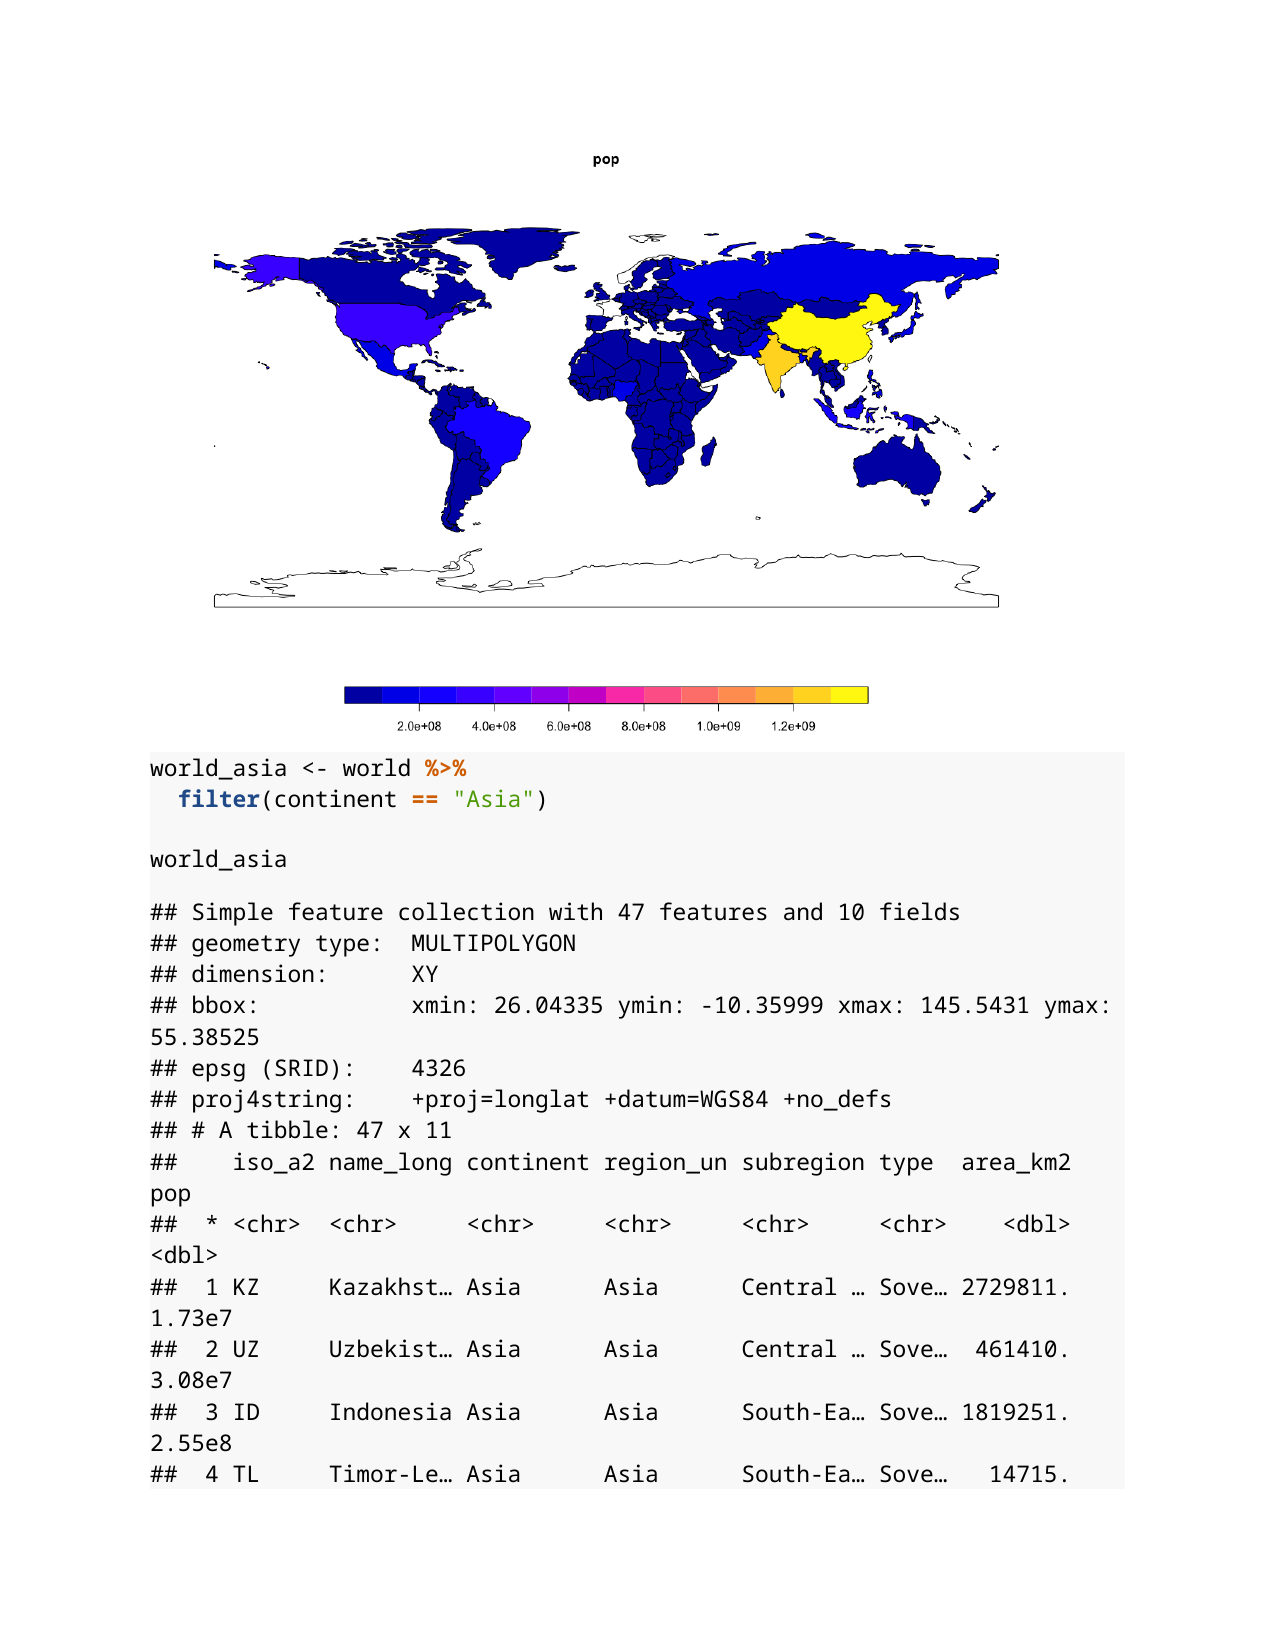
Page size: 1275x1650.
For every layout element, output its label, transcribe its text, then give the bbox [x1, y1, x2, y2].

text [150, 895, 1125, 1489]
picture [168, 150, 1044, 734]
text world_asia <- world %>% filter(continent == "Asia") world_asia [150, 752, 1125, 874]
